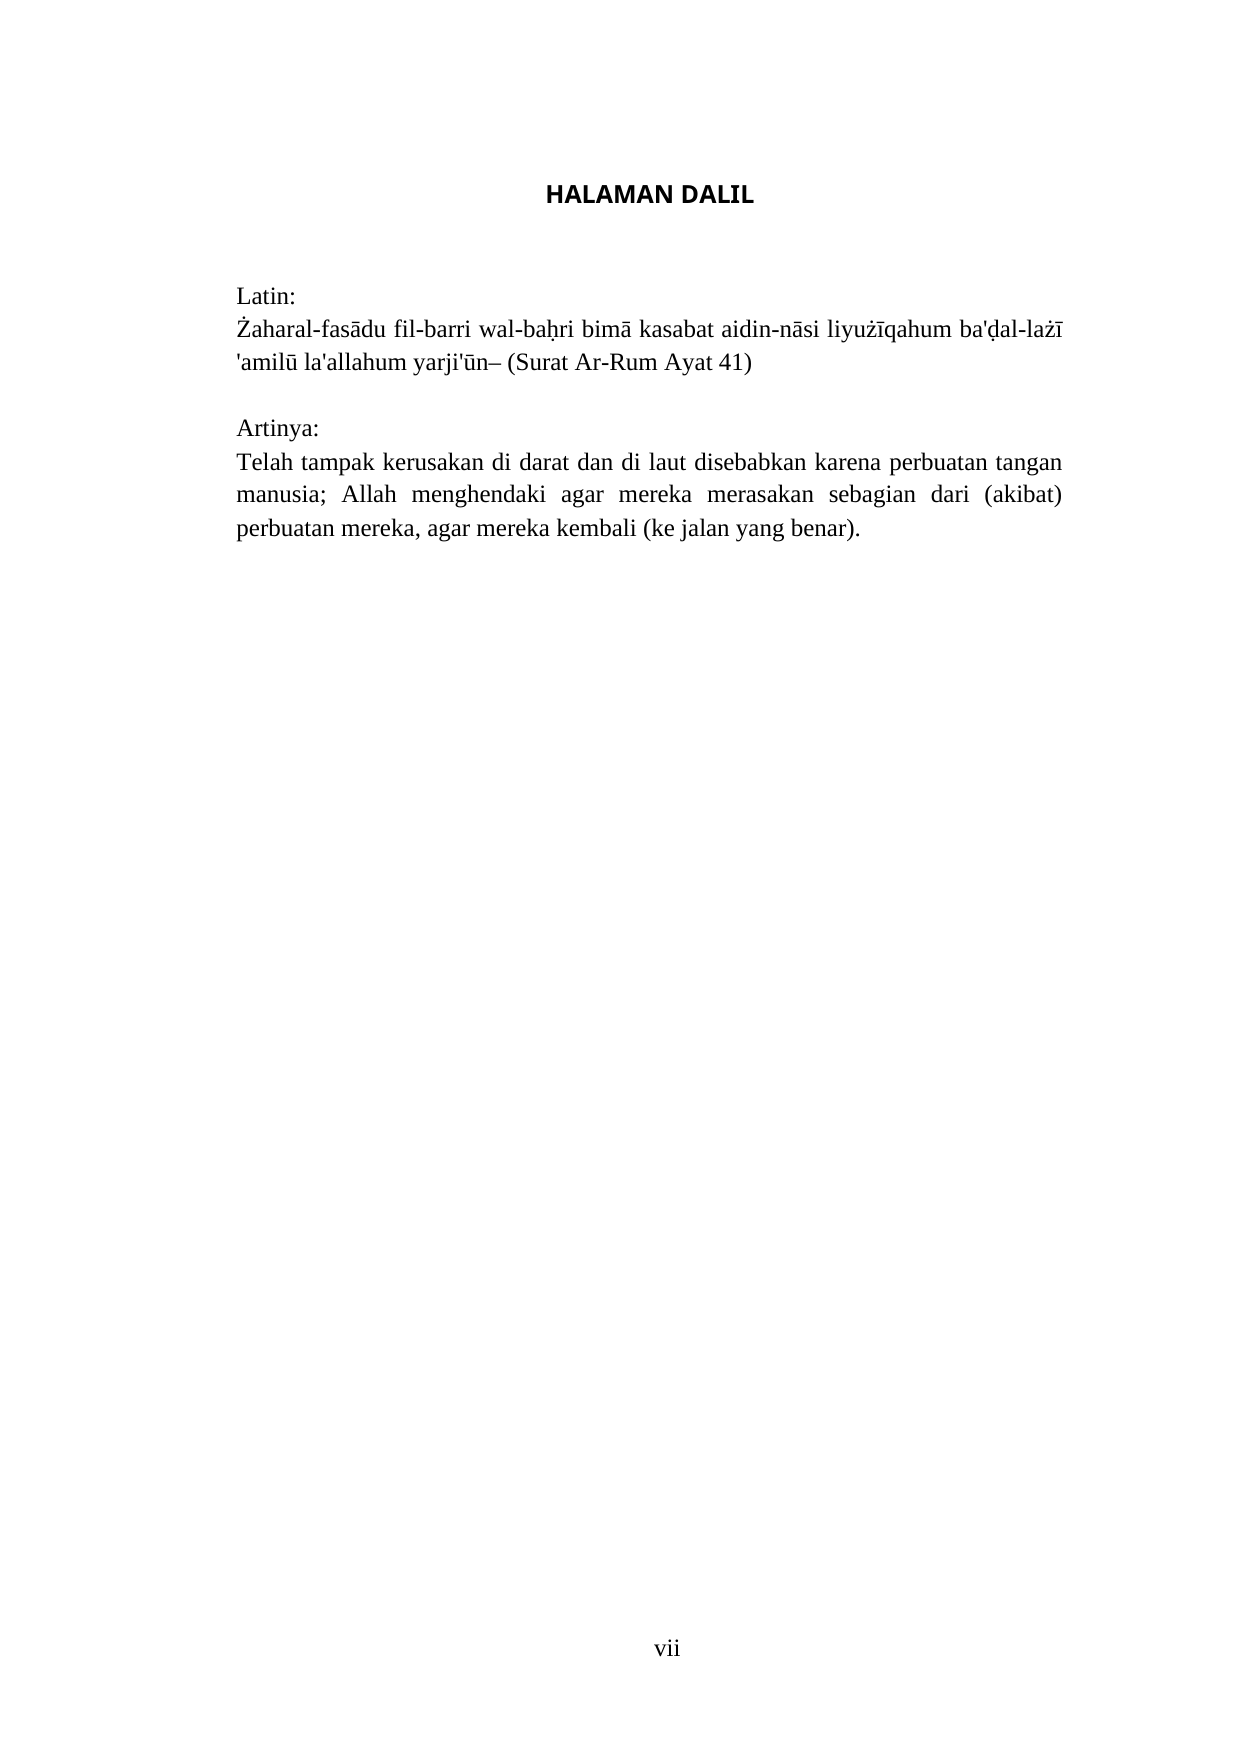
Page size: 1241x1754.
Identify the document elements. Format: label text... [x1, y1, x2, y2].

text Artinya: [236, 413, 1063, 442]
text HALAMAN DALIL [236, 177, 1063, 211]
text Telah tampak kerusakan di darat dan di laut disebabkan karena perbuatan tangan manusia; Allah menghendaki agar mereka merasakan sebagian dari (akibat) perbuatan mereka, agar mereka kembali (ke jalan yang benar). [236, 447, 1063, 541]
text Żaharal-fasādu fil-barri wal-baḥri bimā kasabat aidin-nāsi liyużīqahum ba'ḍal-lażī 'amilū la'allahum yarji'ūn– (Surat Ar-Rum Ayat 41) [236, 314, 1063, 376]
text Latin: [236, 281, 1063, 310]
